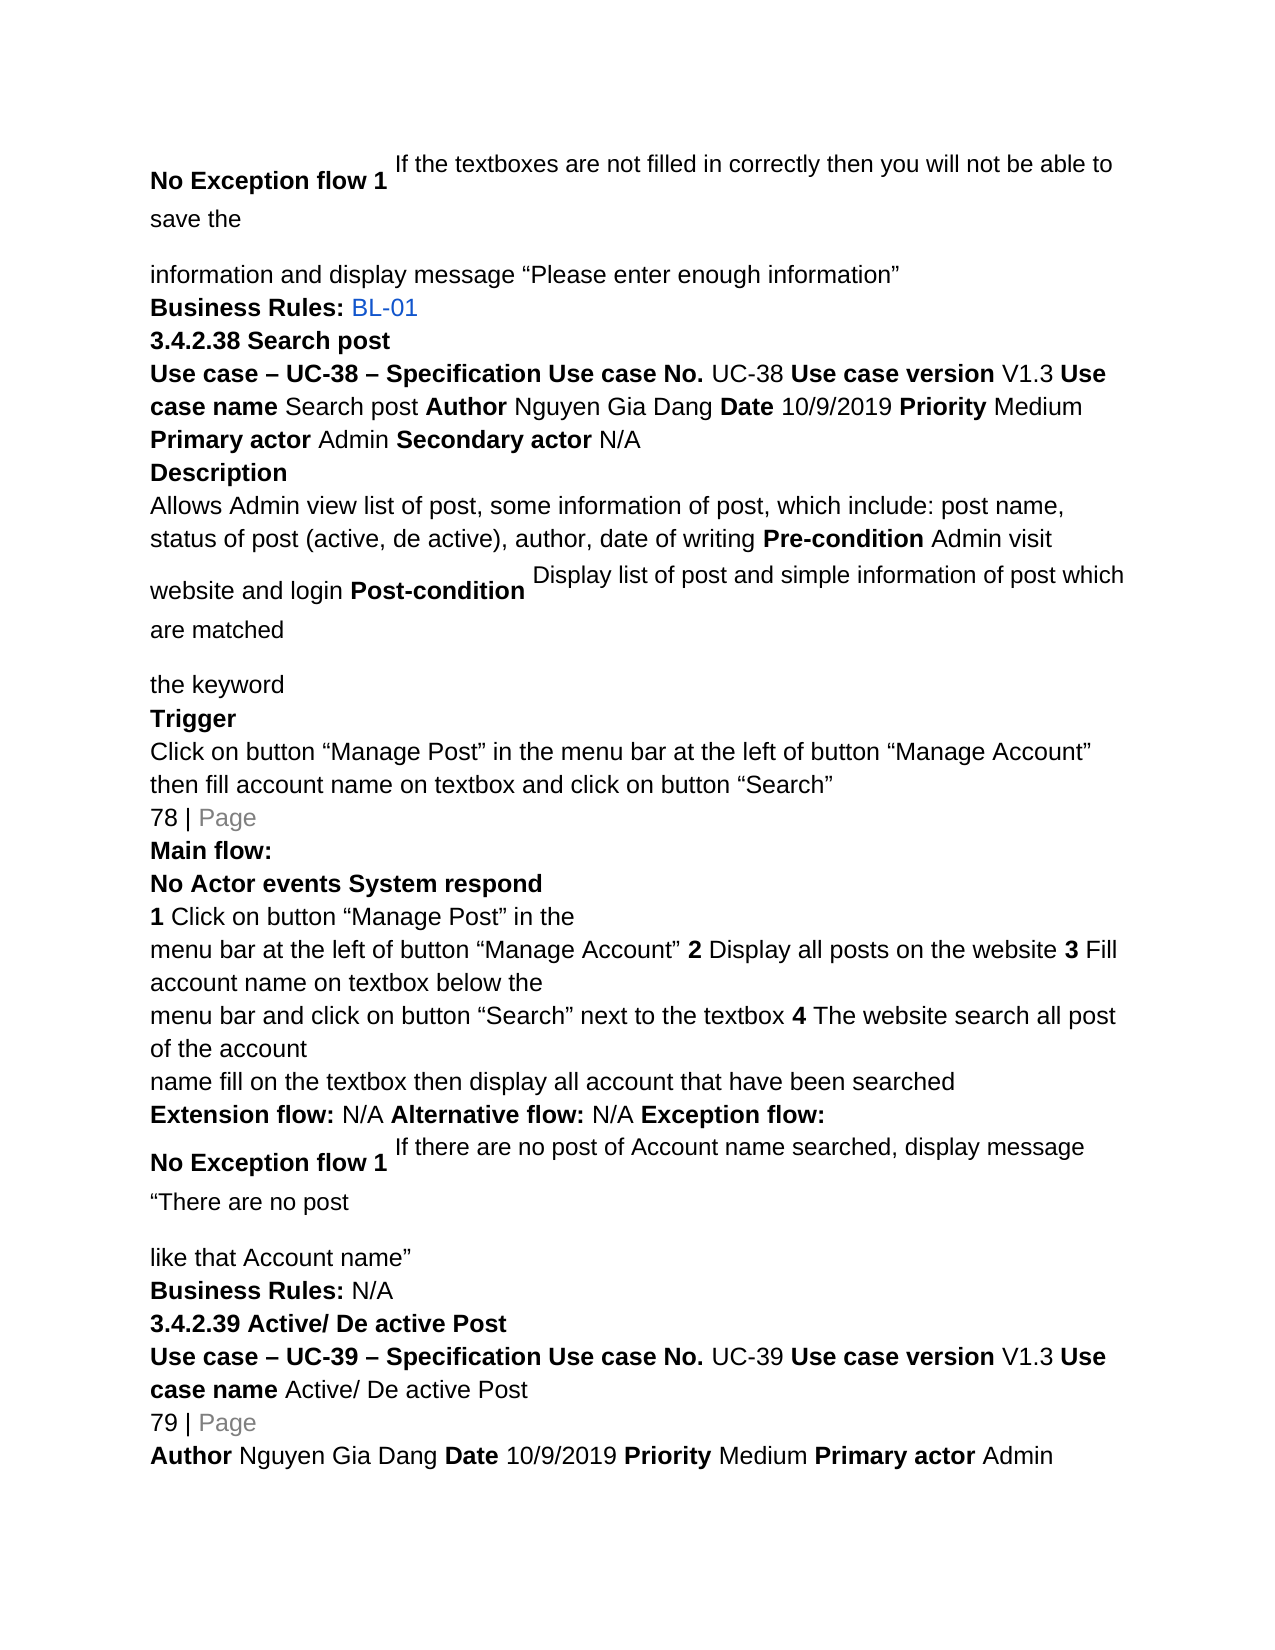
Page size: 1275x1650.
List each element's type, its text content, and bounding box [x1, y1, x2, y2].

text No Actor events System respond [150, 869, 1125, 897]
text Description [150, 458, 1125, 487]
text Click on button “Manage Post” in the menu bar at the left of button “Manage Account” then fill account name on textbox and click on button “Search” [150, 737, 1125, 798]
text Trigger [150, 703, 1125, 732]
text information and display message “Please enter enough information” [150, 260, 1125, 289]
text name fill on the textbox then display all account that have been searched [150, 1067, 1125, 1096]
text Use case – UC-38 – Specification Use case No. UC-38 Use case version V1.3 Use case name Search post Author Nguyen Gia Dang Date 10/9/2019 Priority Medium Primary actor Admin Secondary actor N/A [150, 359, 1125, 454]
text menu bar at the left of button “Manage Account” 2 Display all posts on the website 3 Fill account name on textbox below the [150, 935, 1125, 996]
text like that Account name” [150, 1243, 1125, 1272]
text Use case – UC-39 – Specification Use case No. UC-39 Use case version V1.3 Use case name Active/ De active Post [150, 1342, 1125, 1404]
text 79 | Page [150, 1408, 1125, 1437]
text 78 | Page [150, 803, 1125, 831]
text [150, 1441, 1125, 1470]
text 3.4.2.38 Search post [150, 326, 1125, 355]
text Allows Admin view list of post, some information of post, which include: post name, status of post (active, de active), author, date of writing Pre-condition Admin visit website and login Post-condition Display list of post and simple information of post which are matched [150, 491, 1125, 663]
text the keyword [150, 671, 1125, 699]
text 3.4.2.39 Active/ De active Post [150, 1309, 1125, 1338]
text 1 Click on button “Manage Post” in the [150, 902, 1125, 930]
text Business Rules: BL-01 [150, 293, 1125, 322]
text No Exception flow 1 If there are no post of Account name searched, display message “There are no post [150, 1133, 1125, 1236]
text No Exception flow 1 If the textboxes are not filled in correctly then you will not be able to save the [150, 150, 1125, 253]
text Extension flow: N/A Alternative flow: N/A Exception flow: [150, 1100, 1125, 1128]
text Main flow: [150, 836, 1125, 864]
text Business Rules: N/A [150, 1276, 1125, 1305]
text menu bar and click on button “Search” next to the textbox 4 The website search all post of the account [150, 1001, 1125, 1062]
